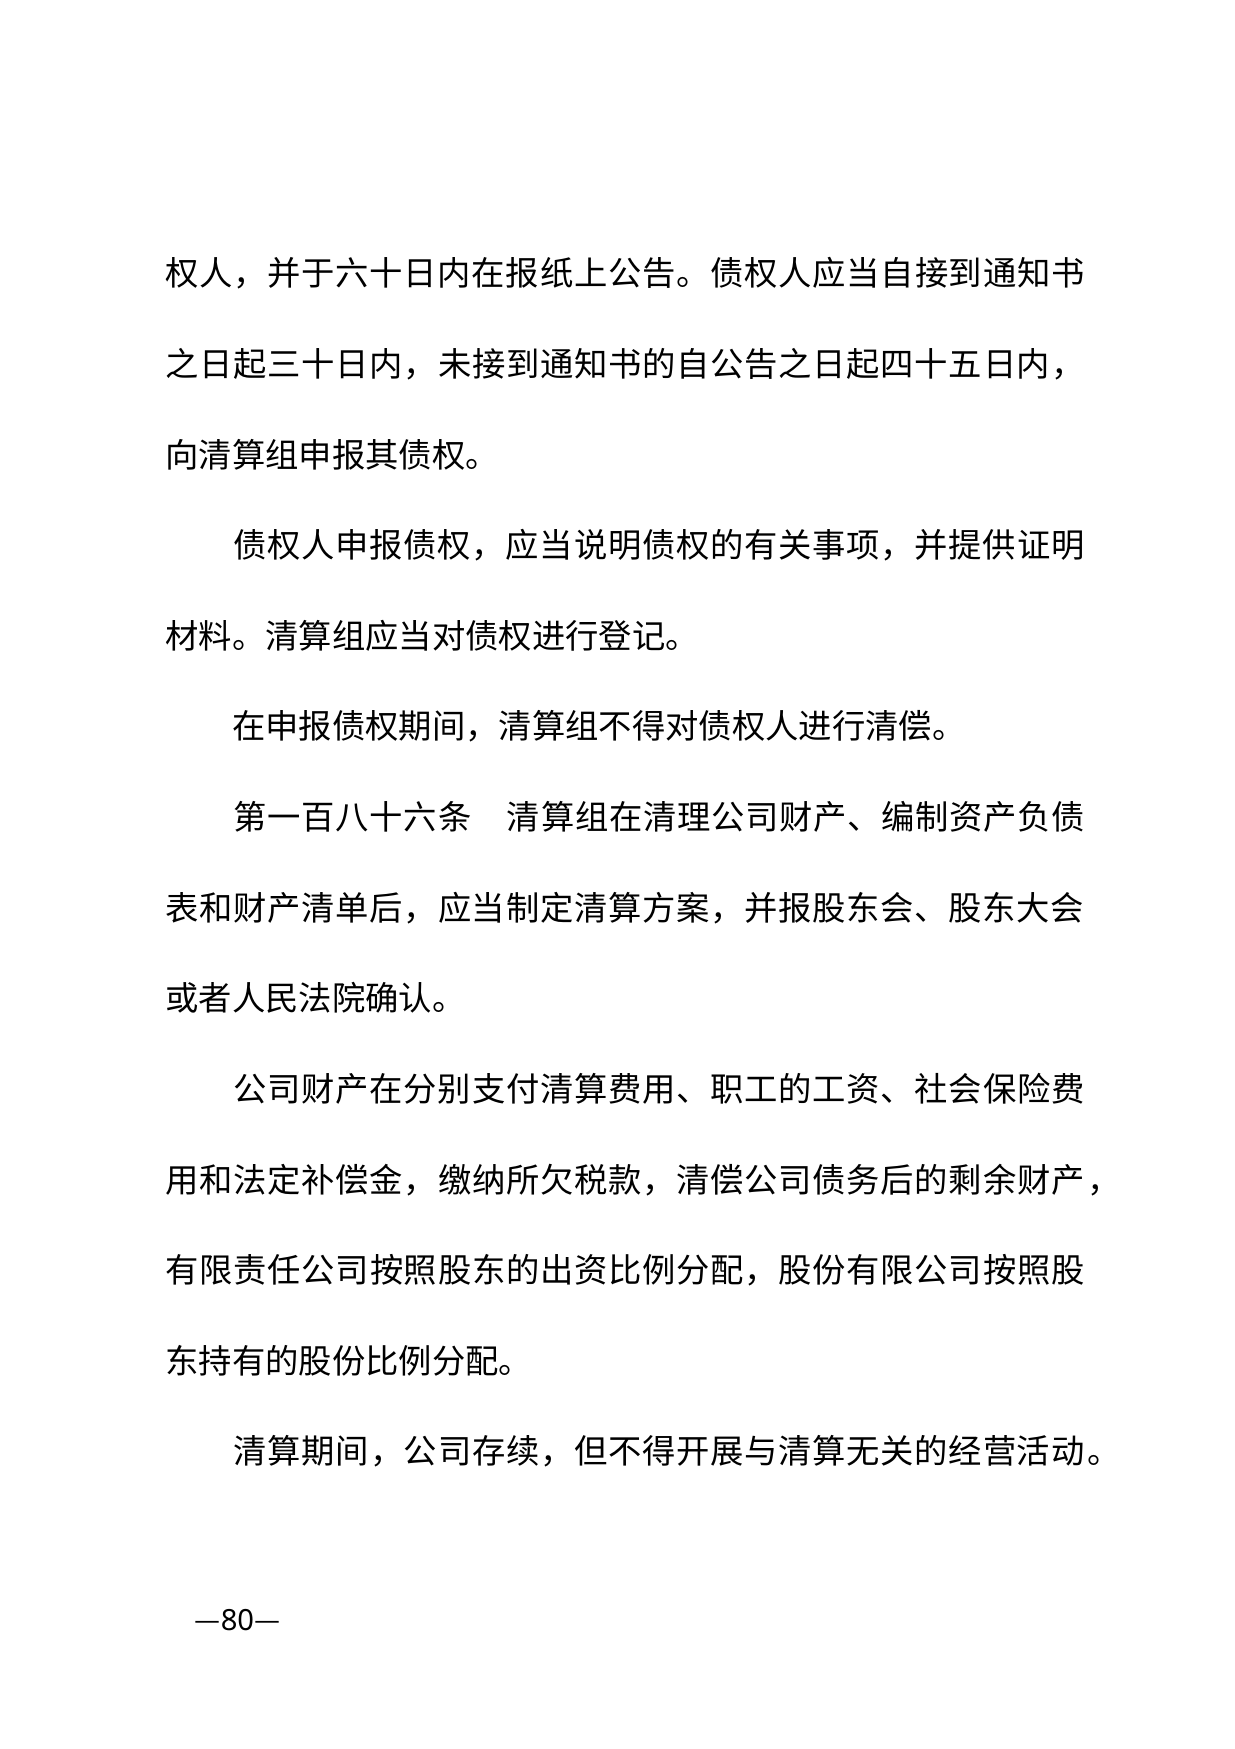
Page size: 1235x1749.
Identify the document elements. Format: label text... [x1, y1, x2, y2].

text 第一百八十六条 清算组在清理公司财产、编制资产负债表和财产清单后，应当制定清算方案，并报股东会、股东大会或者人民法院确认。 [165, 770, 1087, 1042]
text 公司财产在分别支付清算费用、职工的工资、社会保险费用和法定补偿金，缴纳所欠税款，清偿公司债务后的剩余财产，有限责任公司按照股东的出资比例分配，股份有限公司按照股东持有的股份比例分配。 [165, 1042, 1087, 1404]
text 在申报债权期间，清算组不得对债权人进行清偿。 [165, 679, 1087, 770]
text 债权人申报债权，应当说明债权的有关事项，并提供证明材料。清算组应当对债权进行登记。 [165, 498, 1087, 679]
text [165, 1404, 1087, 1495]
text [165, 226, 1087, 498]
